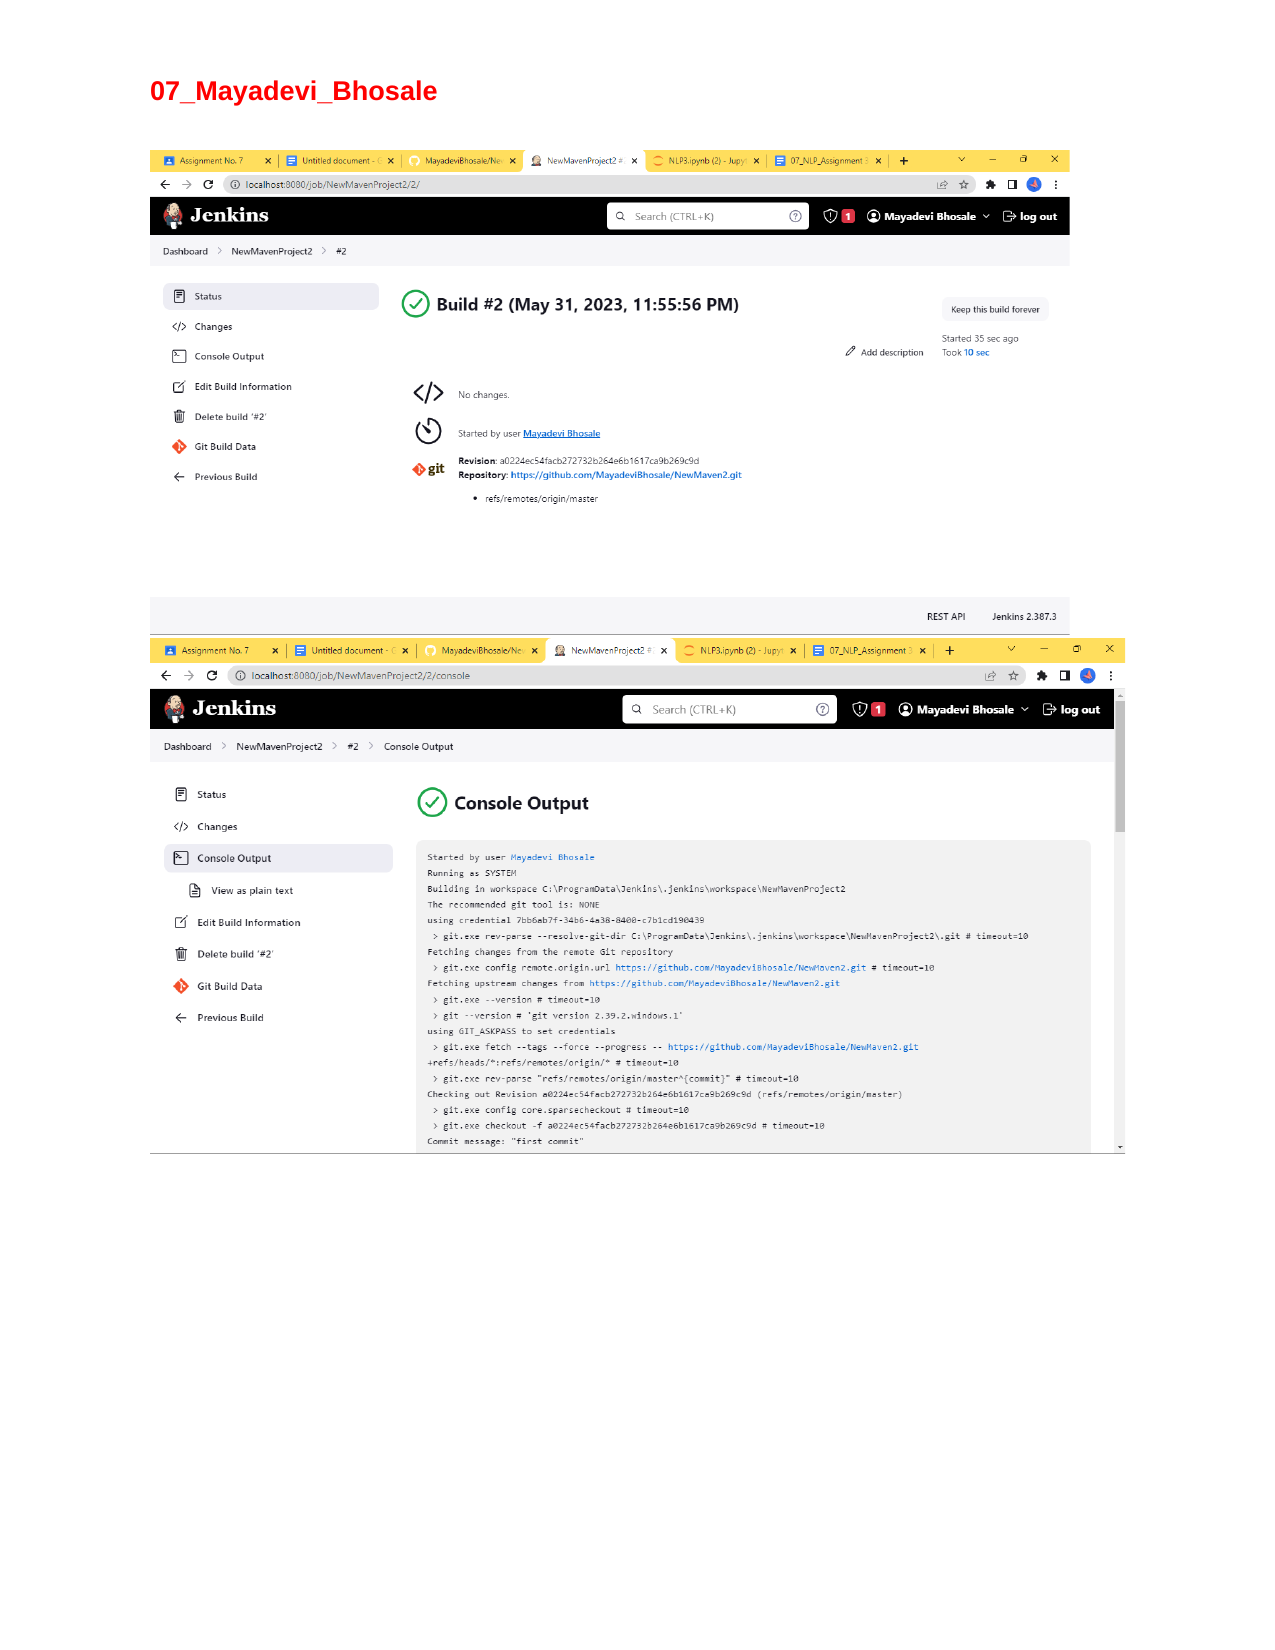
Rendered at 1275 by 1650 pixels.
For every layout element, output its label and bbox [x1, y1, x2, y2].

picture [150, 638, 1125, 1154]
picture [150, 150, 1070, 635]
